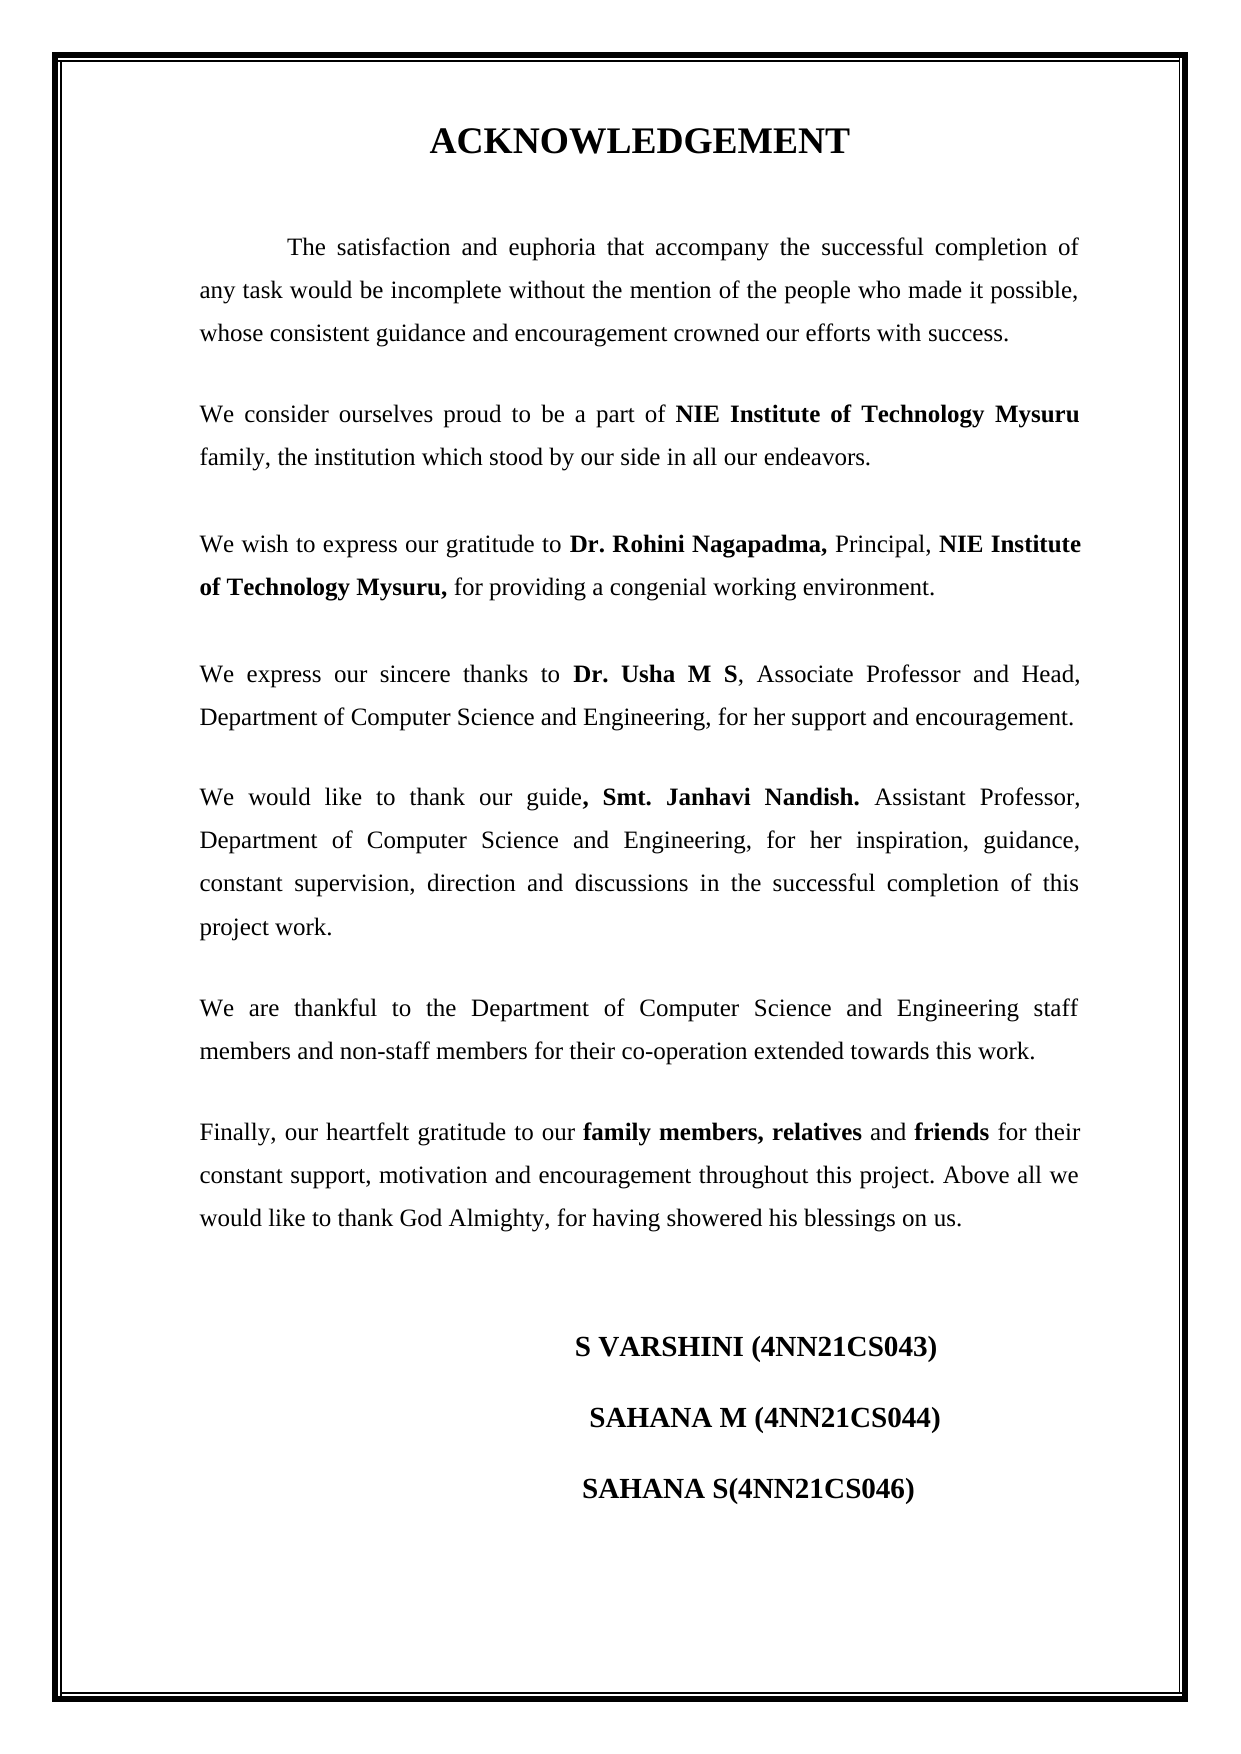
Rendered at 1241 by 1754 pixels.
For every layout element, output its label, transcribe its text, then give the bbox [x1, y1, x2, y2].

text We wish to express our gratitude to Dr. Rohini Nagapadma, Principal, NIE Institute of Technology Mysuru, for providing a congenial working environment. [199, 529, 1081, 601]
text The satisfaction and euphoria that accompany the successful completion of any task would be incomplete without the mention of the people who made it possible, whose consistent guidance and encouragement crowned our efforts with success. [199, 232, 1079, 347]
subtitle S VARSHINI (4NN21CS043) [574, 1329, 1074, 1363]
subtitle ACKNOWLEDGEMENT [189, 118, 1090, 161]
text We would like to thank our guide, Smt. Janhavi Nandish. Assistant Professor, Department of Computer Science and Engineering, for her inspiration, guidance, constant supervision, direction and discussions in the successful completion of this project work. [199, 782, 1081, 940]
text Finally, our heartfelt gratitude to our family members, relatives and friends for their constant support, motivation and encouragement throughout this project. Above all we would like to thank God Almighty, for having showered his blessings on us. [199, 1117, 1080, 1232]
text We are thankful to the Department of Computer Science and Engineering staff members and non-staff members for their co-operation extended towards this work. [199, 993, 1079, 1064]
subtitle SAHANA S(4NN21CS046) [574, 1471, 1074, 1505]
subtitle SAHANA M (4NN21CS044) [574, 1400, 1074, 1434]
text We express our sincere thanks to Dr. Usha M S, Associate Professor and Head, Department of Computer Science and Engineering, for her support and encouragement. [199, 659, 1081, 731]
text We consider ourselves proud to be a part of NIE Institute of Technology Mysuru family, the institution which stood by our side in all our endeavors. [199, 399, 1080, 471]
